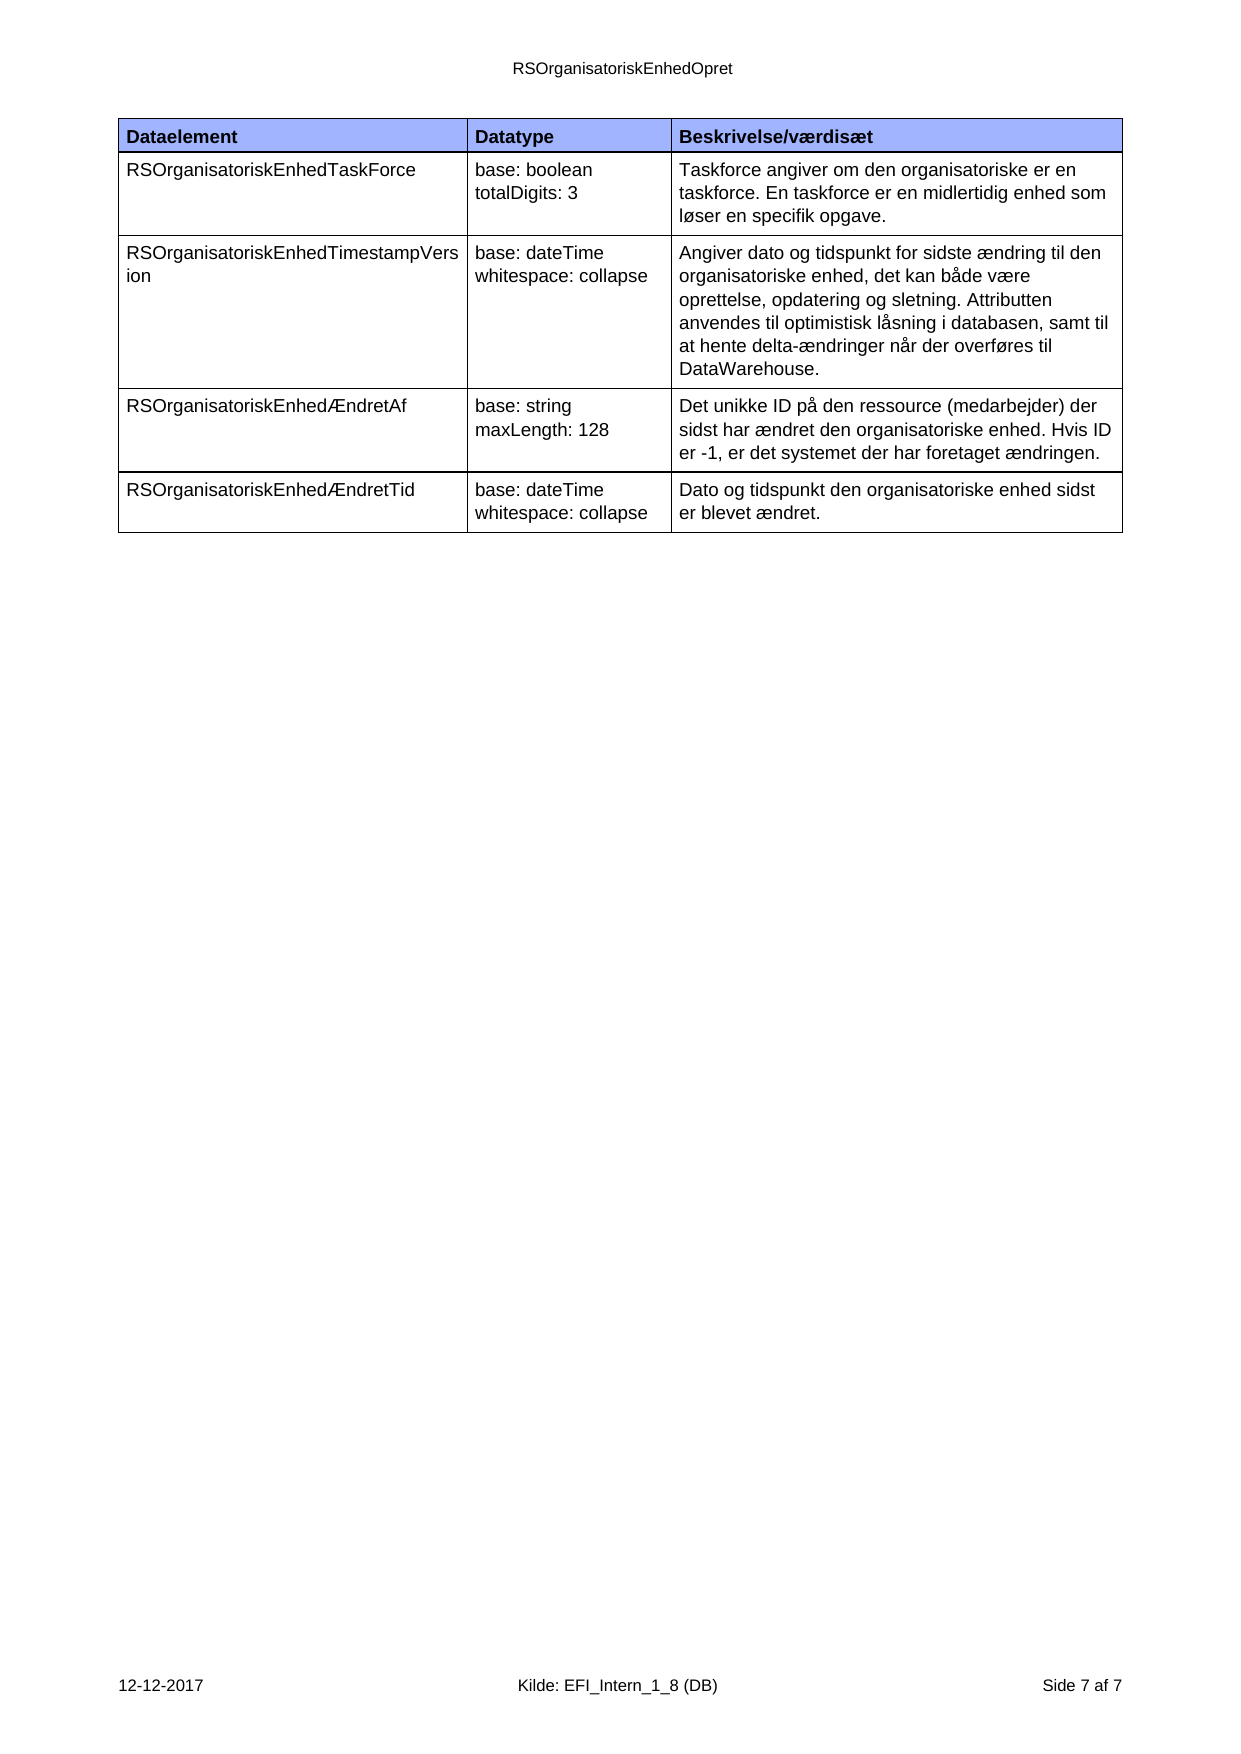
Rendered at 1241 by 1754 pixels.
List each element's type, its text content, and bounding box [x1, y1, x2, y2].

table_cell Det unikke ID på den ressource (medarbejder) der sidst har ændret den organisatoriske enhed. Hvis ID er -1, er det systemet der har foretaget ændringen. [672, 389, 1122, 471]
table_cell Dato og tidspunkt den organisatoriske enhed sidst er blevet ændret. [672, 473, 1122, 532]
table_cell base: boolean totalDigits: 3 [468, 153, 671, 234]
table_cell Angiver dato og tidspunkt for sidste ændring til den organisatoriske enhed, det kan både være oprettelse, opdatering og sletning. Attributten anvendes til optimistisk låsning i databasen, samt til at hente delta-ændringer når der overføres til DataWarehouse. [672, 236, 1122, 388]
table_cell RSOrganisatoriskEnhedÆndretAf [119, 389, 467, 471]
table_header Datatype [468, 119, 671, 151]
table_header Beskrivelse/værdisæt [672, 119, 1122, 151]
table_header Dataelement [119, 119, 467, 151]
table_cell base: dateTime whitespace: collapse [468, 473, 671, 532]
table_cell RSOrganisatoriskEnhedÆndretTid [119, 473, 467, 532]
table_cell Taskforce angiver om den organisatoriske er en taskforce. En taskforce er en midlertidig enhed som løser en specifik opgave. [672, 153, 1122, 234]
table_cell base: dateTime whitespace: collapse [468, 236, 671, 388]
table_cell RSOrganisatoriskEnhedTaskForce [119, 153, 467, 234]
table_cell base: string maxLength: 128 [468, 389, 671, 471]
table_cell RSOrganisatoriskEnhedTimestampVersion [119, 236, 467, 388]
